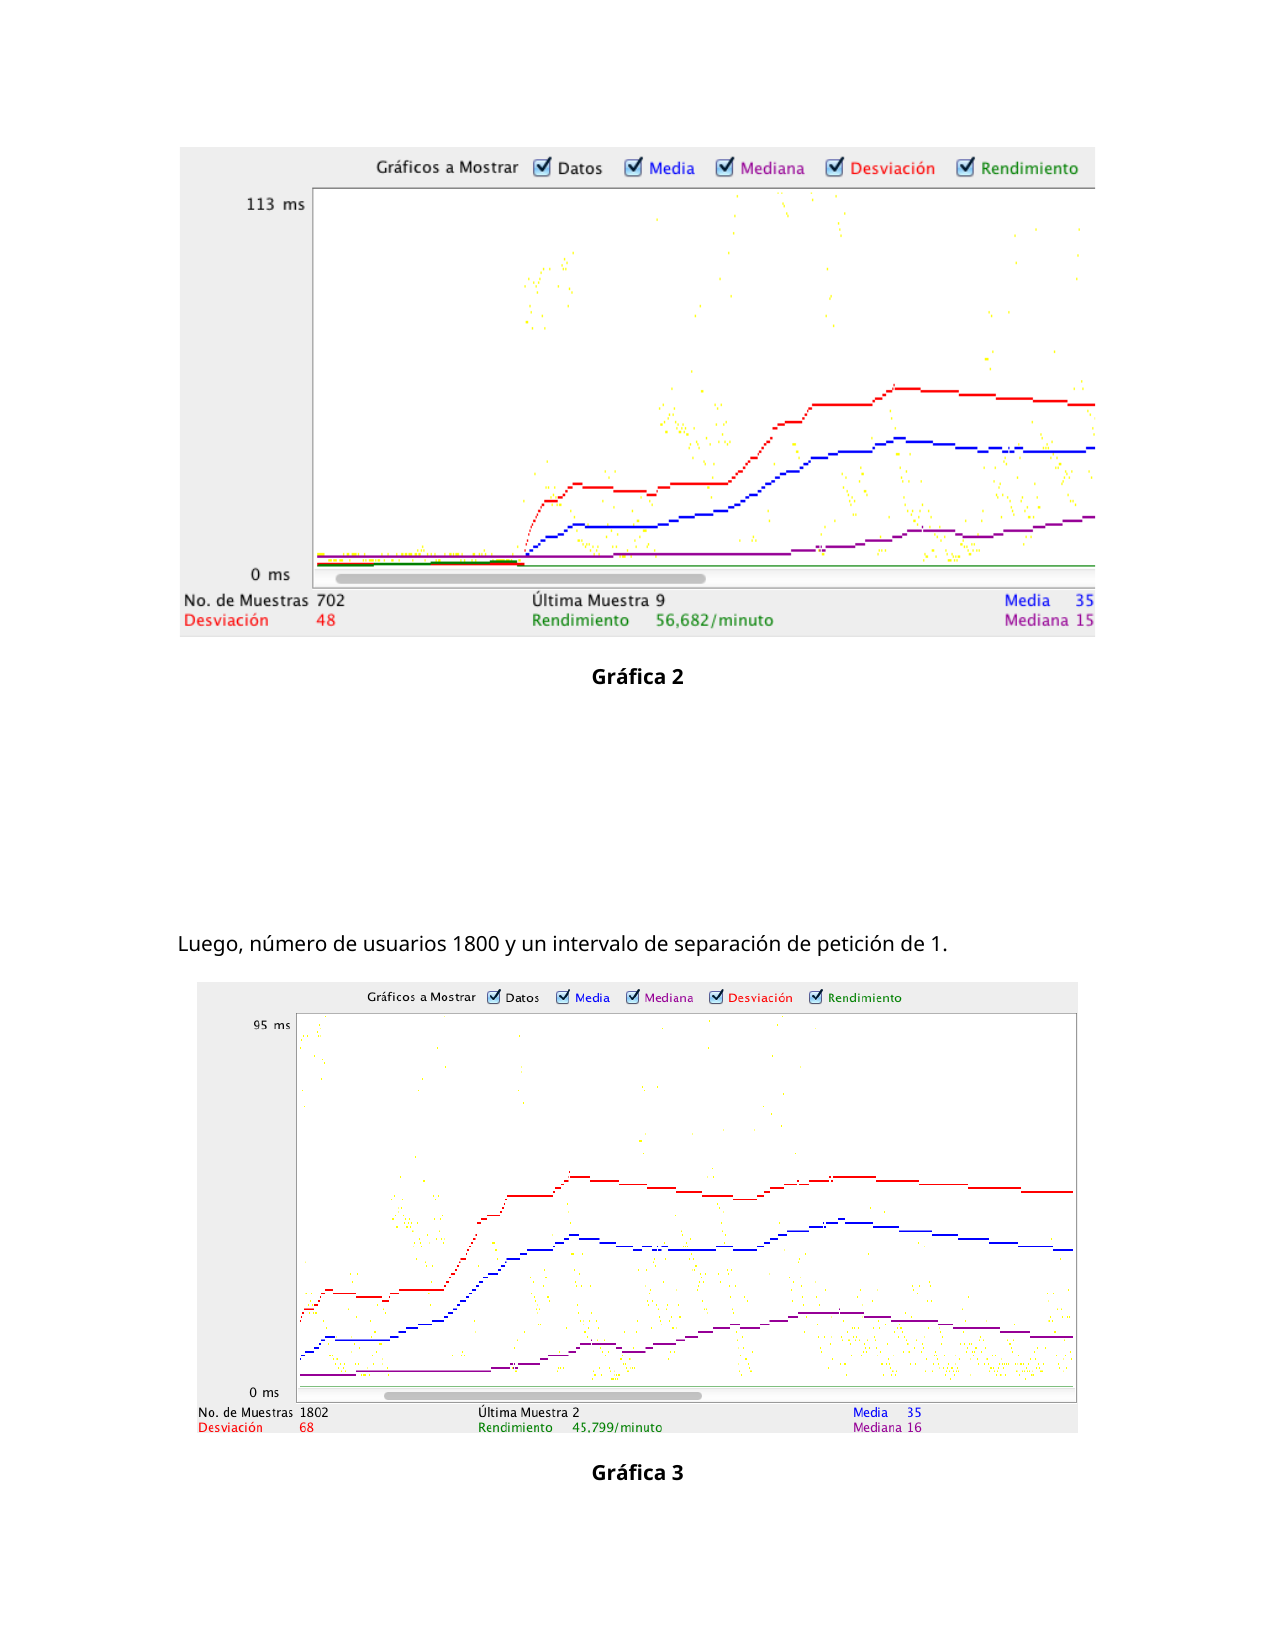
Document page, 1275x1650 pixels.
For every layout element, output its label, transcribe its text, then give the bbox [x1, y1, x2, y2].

text Luego, número de usuarios 1800 y un intervalo de separación de petición de 1. [177, 929, 1098, 957]
picture [197, 982, 1078, 1433]
text Gráfica 3 [177, 1458, 1098, 1486]
picture [179, 147, 1096, 637]
text Gráfica 2 [177, 662, 1098, 690]
